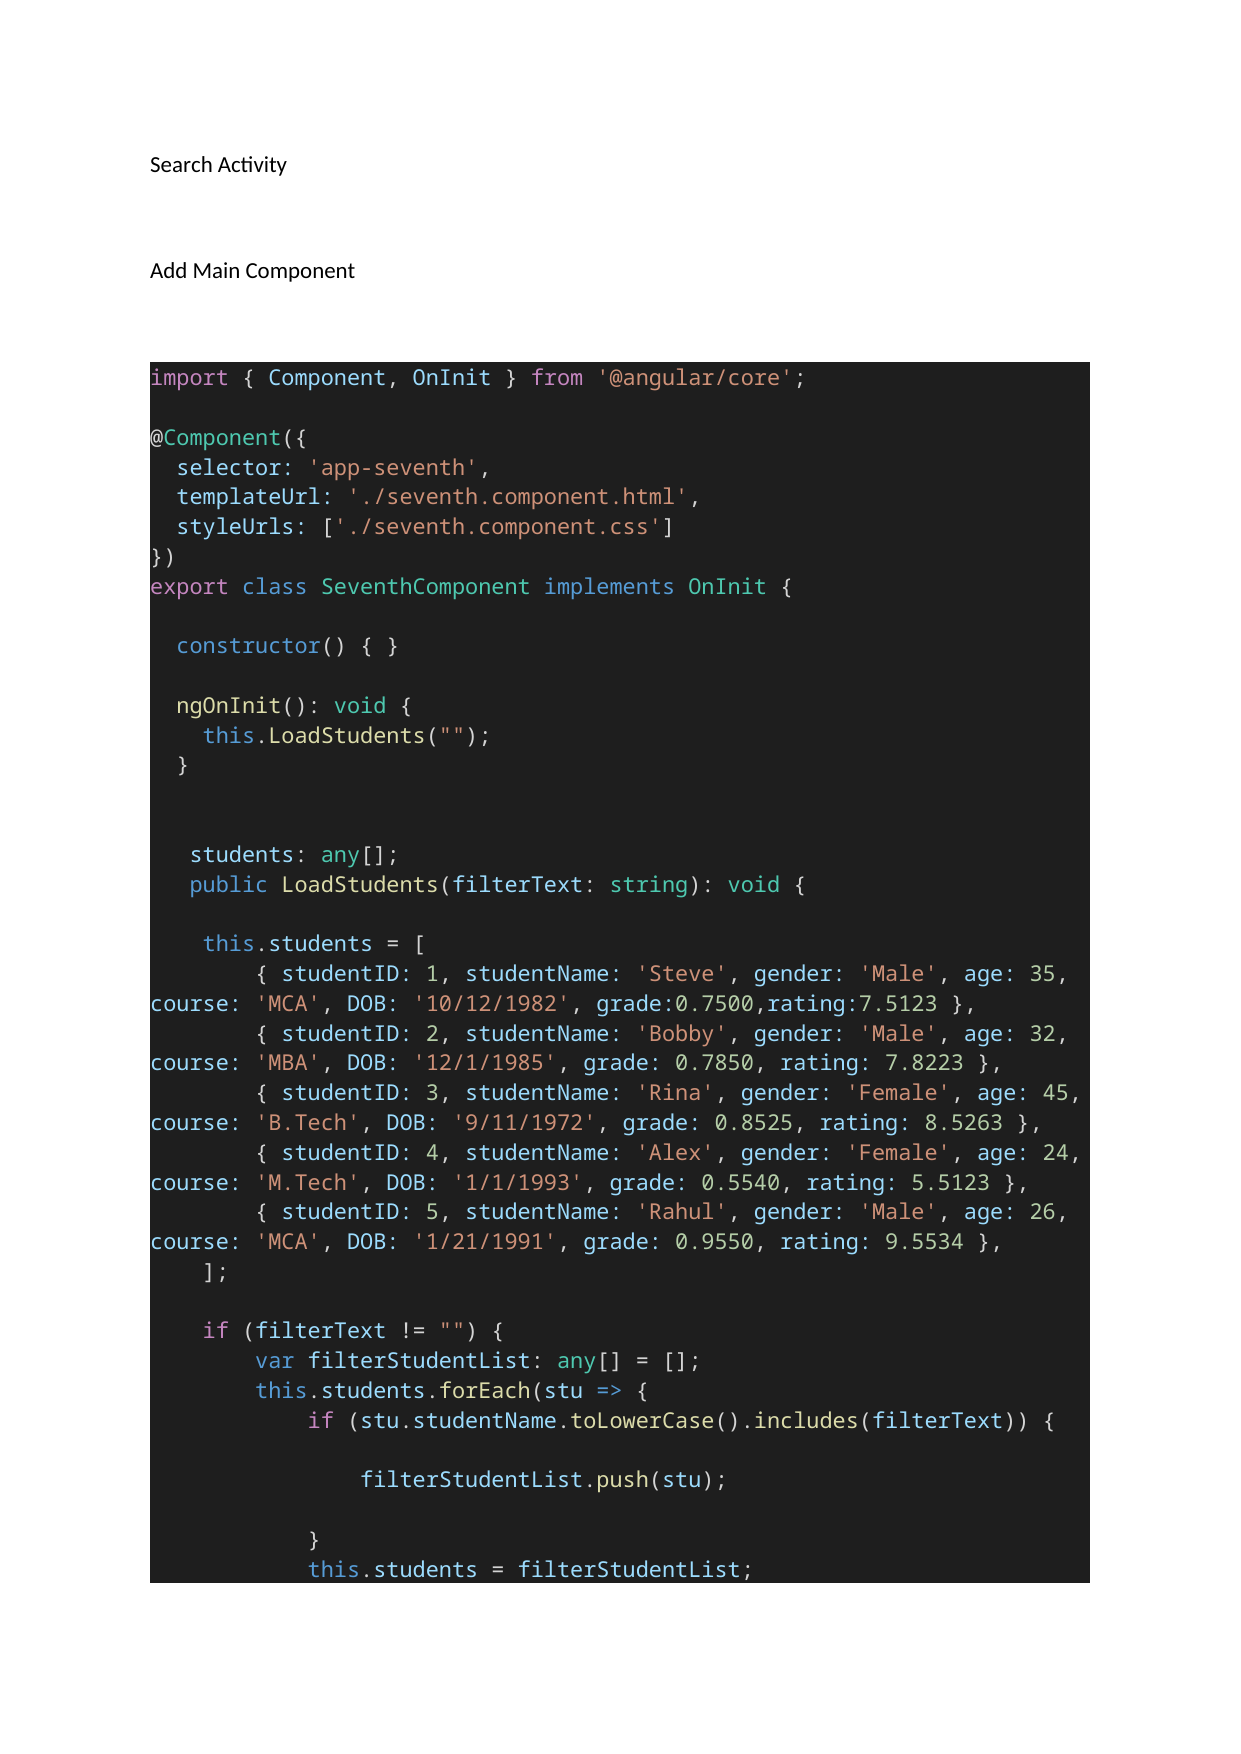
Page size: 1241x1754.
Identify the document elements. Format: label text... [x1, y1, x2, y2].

text Add Main Component [150, 256, 1090, 284]
text if (filterText != "") { [150, 1315, 1090, 1345]
text this.students.forEach(stu => { [150, 1375, 1090, 1405]
text { studentID: 2, studentName: 'Bobby', gender: 'Male', age: 32, course: 'MBA', DOB: '12/1/1985', grade: 0.7850, rating: 7.8223 }, [150, 1017, 1090, 1077]
text filterStudentList.push(stu); [150, 1464, 1090, 1494]
text public LoadStudents(filterText: string): void { [150, 868, 1090, 898]
text import { Component, OnInit } from '@angular/core'; [150, 362, 1090, 392]
text ngOnInit(): void { [150, 690, 1090, 719]
text @Component({ [150, 422, 1090, 451]
text this.students = filterStudentList; [150, 1554, 1090, 1583]
text selector: 'app-seventh', [150, 451, 1090, 481]
text } [150, 749, 1090, 779]
text } [150, 1524, 1090, 1554]
text { studentID: 1, studentName: 'Steve', gender: 'Male', age: 35, course: 'MCA', DOB: '10/12/1982', grade:0.7500,rating:7.5123 }, [150, 958, 1090, 1017]
text this.LoadStudents(""); [150, 719, 1090, 749]
text }) [150, 541, 1090, 571]
text Search Activity [150, 150, 1090, 178]
text templateUrl: './seventh.component.html', [150, 481, 1090, 511]
text ]; [150, 1256, 1090, 1286]
text var filterStudentList: any[] = []; [150, 1345, 1090, 1375]
text this.students = [ [150, 928, 1090, 958]
text { studentID: 5, studentName: 'Rahul', gender: 'Male', age: 26, course: 'MCA', DOB: '1/21/1991', grade: 0.9550, rating: 9.5534 }, [150, 1196, 1090, 1256]
text { studentID: 3, studentName: 'Rina', gender: 'Female', age: 45, course: 'B.Tech', DOB: '9/11/1972', grade: 0.8525, rating: 8.5263 }, [150, 1077, 1090, 1137]
text students: any[]; [150, 839, 1090, 868]
text constructor() { } [150, 630, 1090, 660]
text styleUrls: ['./seventh.component.css'] [150, 511, 1090, 541]
text { studentID: 4, studentName: 'Alex', gender: 'Female', age: 24, course: 'M.Tech', DOB: '1/1/1993', grade: 0.5540, rating: 5.5123 }, [150, 1137, 1090, 1196]
text if (stu.studentName.toLowerCase().includes(filterText)) { [150, 1405, 1090, 1434]
text export class SeventhComponent implements OnInit { [150, 571, 1090, 600]
